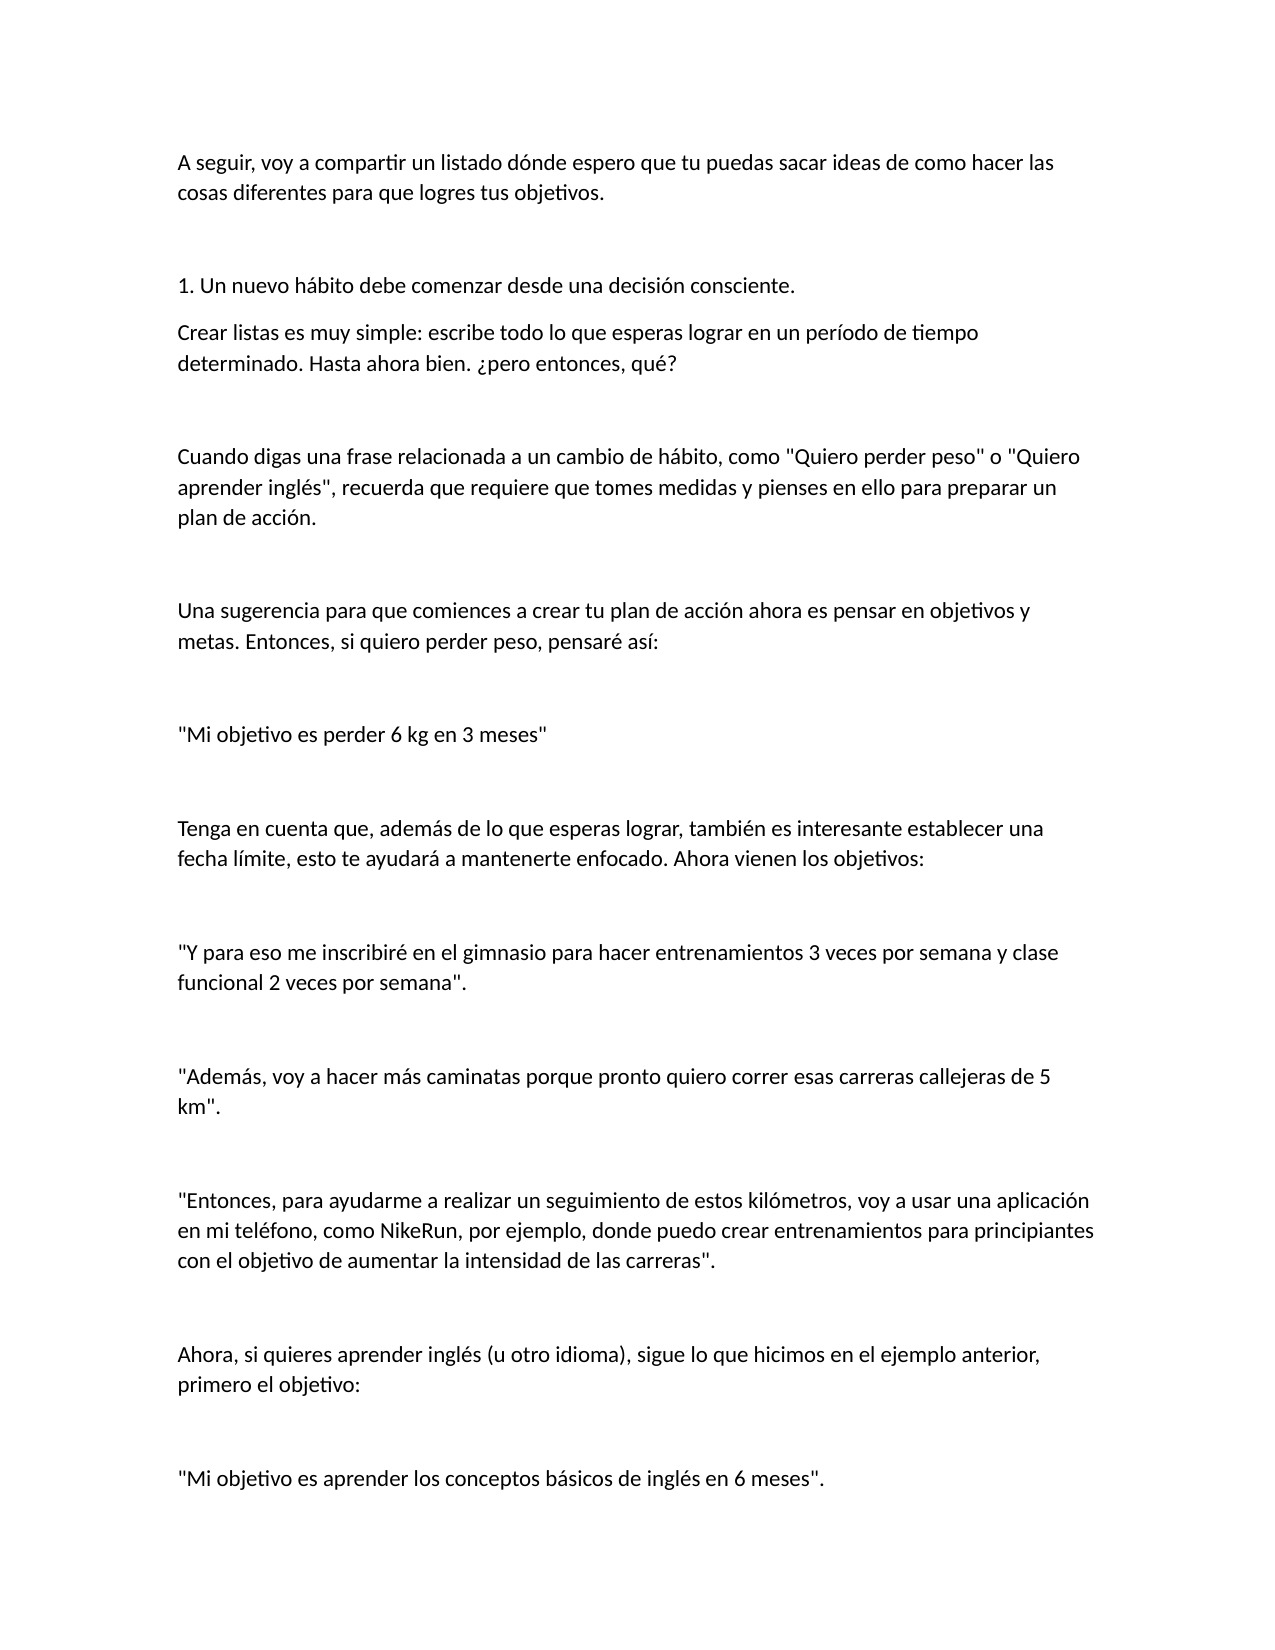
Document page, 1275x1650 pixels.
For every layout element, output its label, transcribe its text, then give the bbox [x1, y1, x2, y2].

text "Entonces, para ayudarme a realizar un seguimiento de estos kilómetros, voy a usar una aplicación en mi teléfono, como NikeRun, por ejemplo, donde puedo crear entrenamientos para principiantes con el objetivo de aumentar la intensidad de las carreras". [177, 1186, 1098, 1274]
text "Mi objetivo es perder 6 kg en 3 meses" [177, 721, 1098, 748]
text Una sugerencia para que comiences a crear tu plan de acción ahora es pensar en objetivos y metas. Entonces, si quiero perder peso, pensaré así: [177, 597, 1098, 655]
text Tenga en cuenta que, además de lo que esperas lograr, también es interesante establecer una fecha límite, esto te ayudará a mantenerte enfocado. Ahora vienen los objetivos: [177, 814, 1098, 872]
text 1. Un nuevo hábito debe comenzar desde una decisión consciente. [177, 272, 1098, 299]
text "Además, voy a hacer más caminatas porque pronto quiero correr esas carreras callejeras de 5 km". [177, 1062, 1098, 1120]
text A seguir, voy a compartir un listado dónde espero que tu puedas sacar ideas de como hacer las cosas diferentes para que logres tus objetivos. [177, 148, 1098, 206]
text Ahora, si quieres aprender inglés (u otro idioma), sigue lo que hicimos en el ejemplo anterior, primero el objetivo: [177, 1340, 1098, 1398]
text Cuando digas una frase relacionada a un cambio de hábito, como "Quiero perder peso" o "Quiero aprender inglés", recuerda que requiere que tomes medidas y pienses en ello para preparar un plan de acción. [177, 442, 1098, 531]
text "Mi objetivo es aprender los conceptos básicos de inglés en 6 meses". [177, 1464, 1098, 1492]
text "Y para eso me inscribiré en el gimnasio para hacer entrenamientos 3 veces por semana y clase funcional 2 veces por semana". [177, 938, 1098, 996]
text Crear listas es muy simple: escribe todo lo que esperas lograr en un período de tiempo determinado. Hasta ahora bien. ¿pero entonces, qué? [177, 318, 1098, 377]
